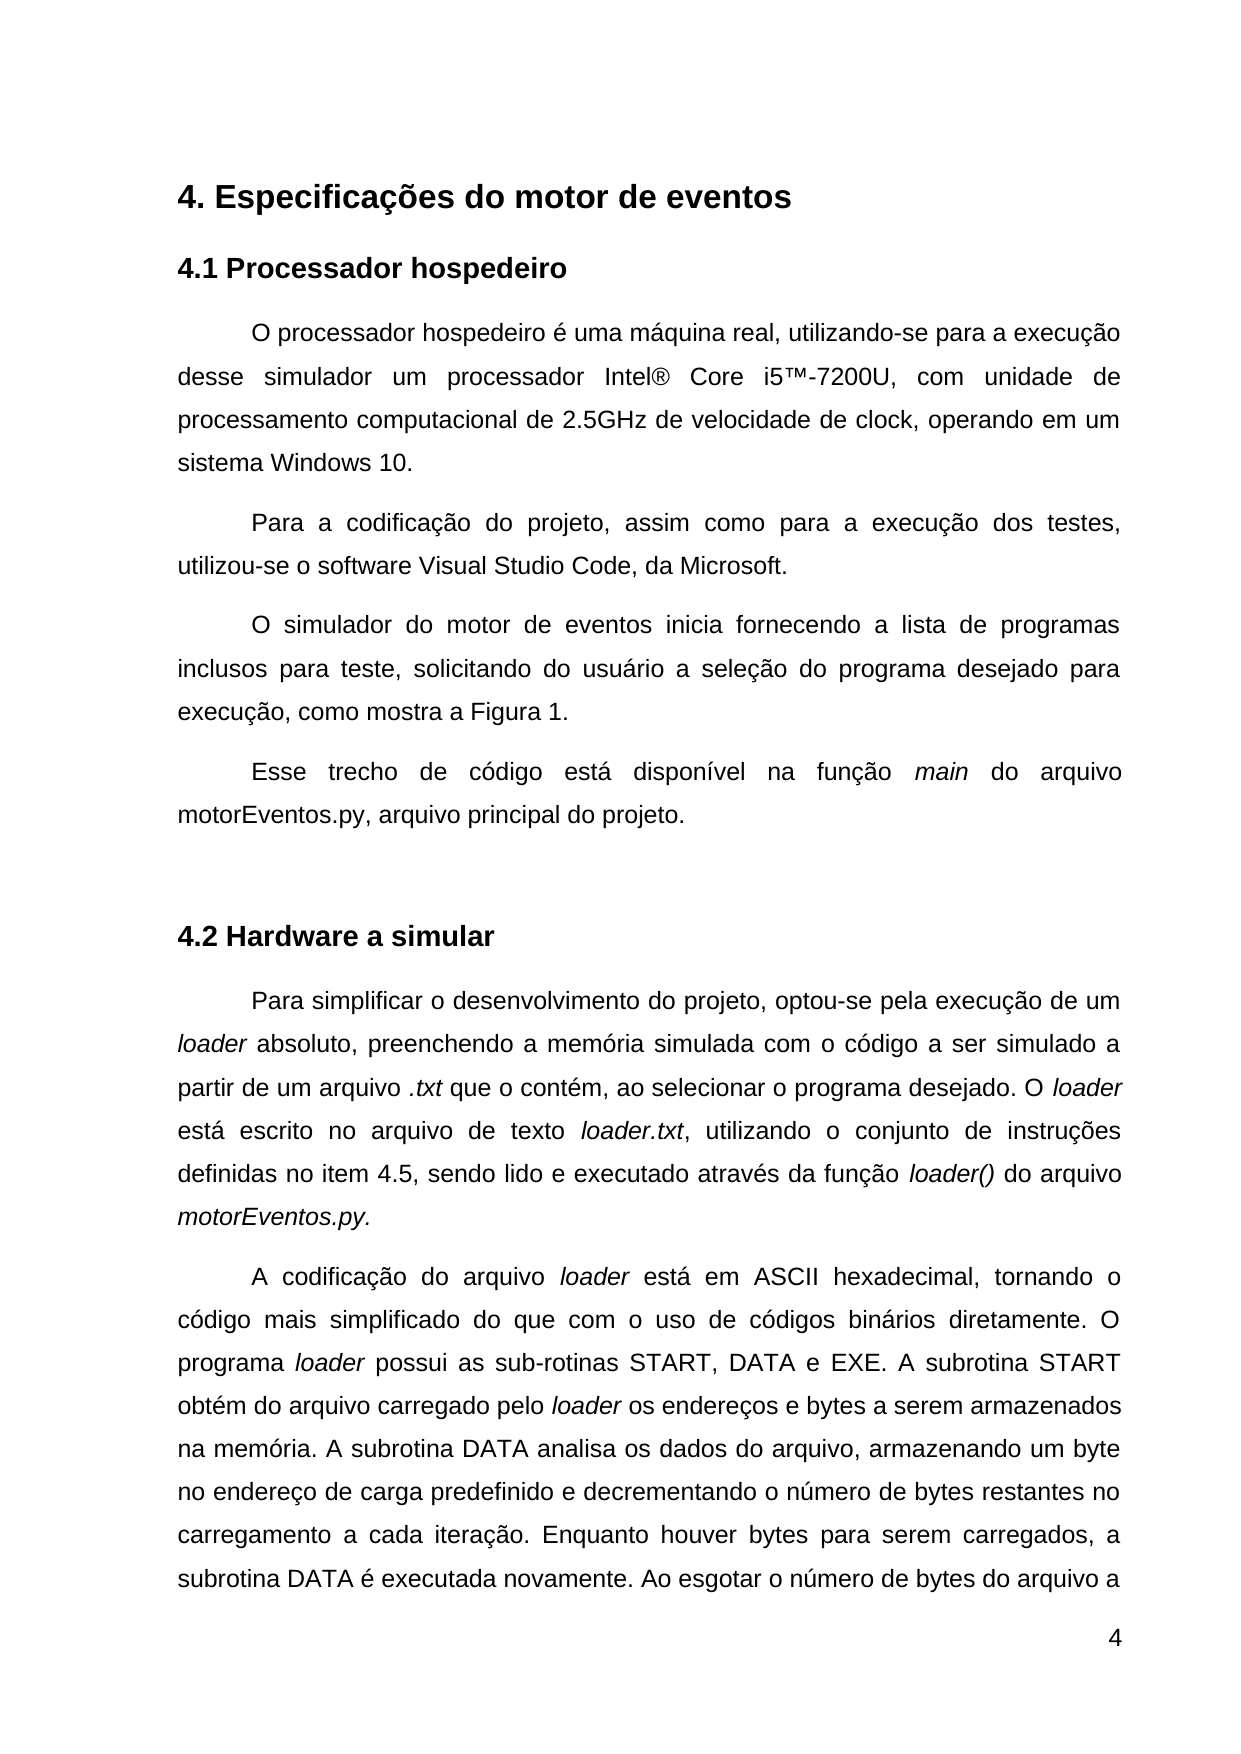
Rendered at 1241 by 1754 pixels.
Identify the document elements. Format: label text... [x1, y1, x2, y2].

text O simulador do motor de eventos inicia fornecendo a lista de programas inclusos para teste, solicitando do usuário a seleção do programa desejado para execução, como mostra a Figura 1. [177, 611, 1122, 726]
text Para a codificação do projeto, assim como para a execução dos testes, utilizou-se o software Visual Studio Code, da Microsoft. [177, 508, 1122, 579]
subtitle 4.1 Processador hospedeiro [177, 251, 1122, 285]
text Para simplificar o desenvolvimento do projeto, optou-se pela execução de um loader absoluto, preenchendo a memória simulada com o código a ser simulado a partir de um arquivo .txt que o contém, ao selecionar o programa desejado. O loader está escrito no arquivo de texto loader.txt, utilizando o conjunto de instruções definidas no item 4.5, sendo lido e executado através da função loader() do arquivo motorEventos.py. [177, 986, 1122, 1231]
subtitle 4. Especificações do motor de eventos [177, 177, 1122, 216]
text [177, 1262, 1122, 1592]
text O processador hospedeiro é uma máquina real, utilizando-se para a execução desse simulador um processador Intel® Core i5™-7200U, com unidade de processamento computacional de 2.5GHz de velocidade de clock, operando em um sistema Windows 10. [177, 318, 1122, 477]
text Esse trecho de código está disponível na função main do arquivo motorEventos.py, arquivo principal do projeto. [177, 757, 1122, 828]
subtitle 4.2 Hardware a simular [177, 919, 1122, 953]
